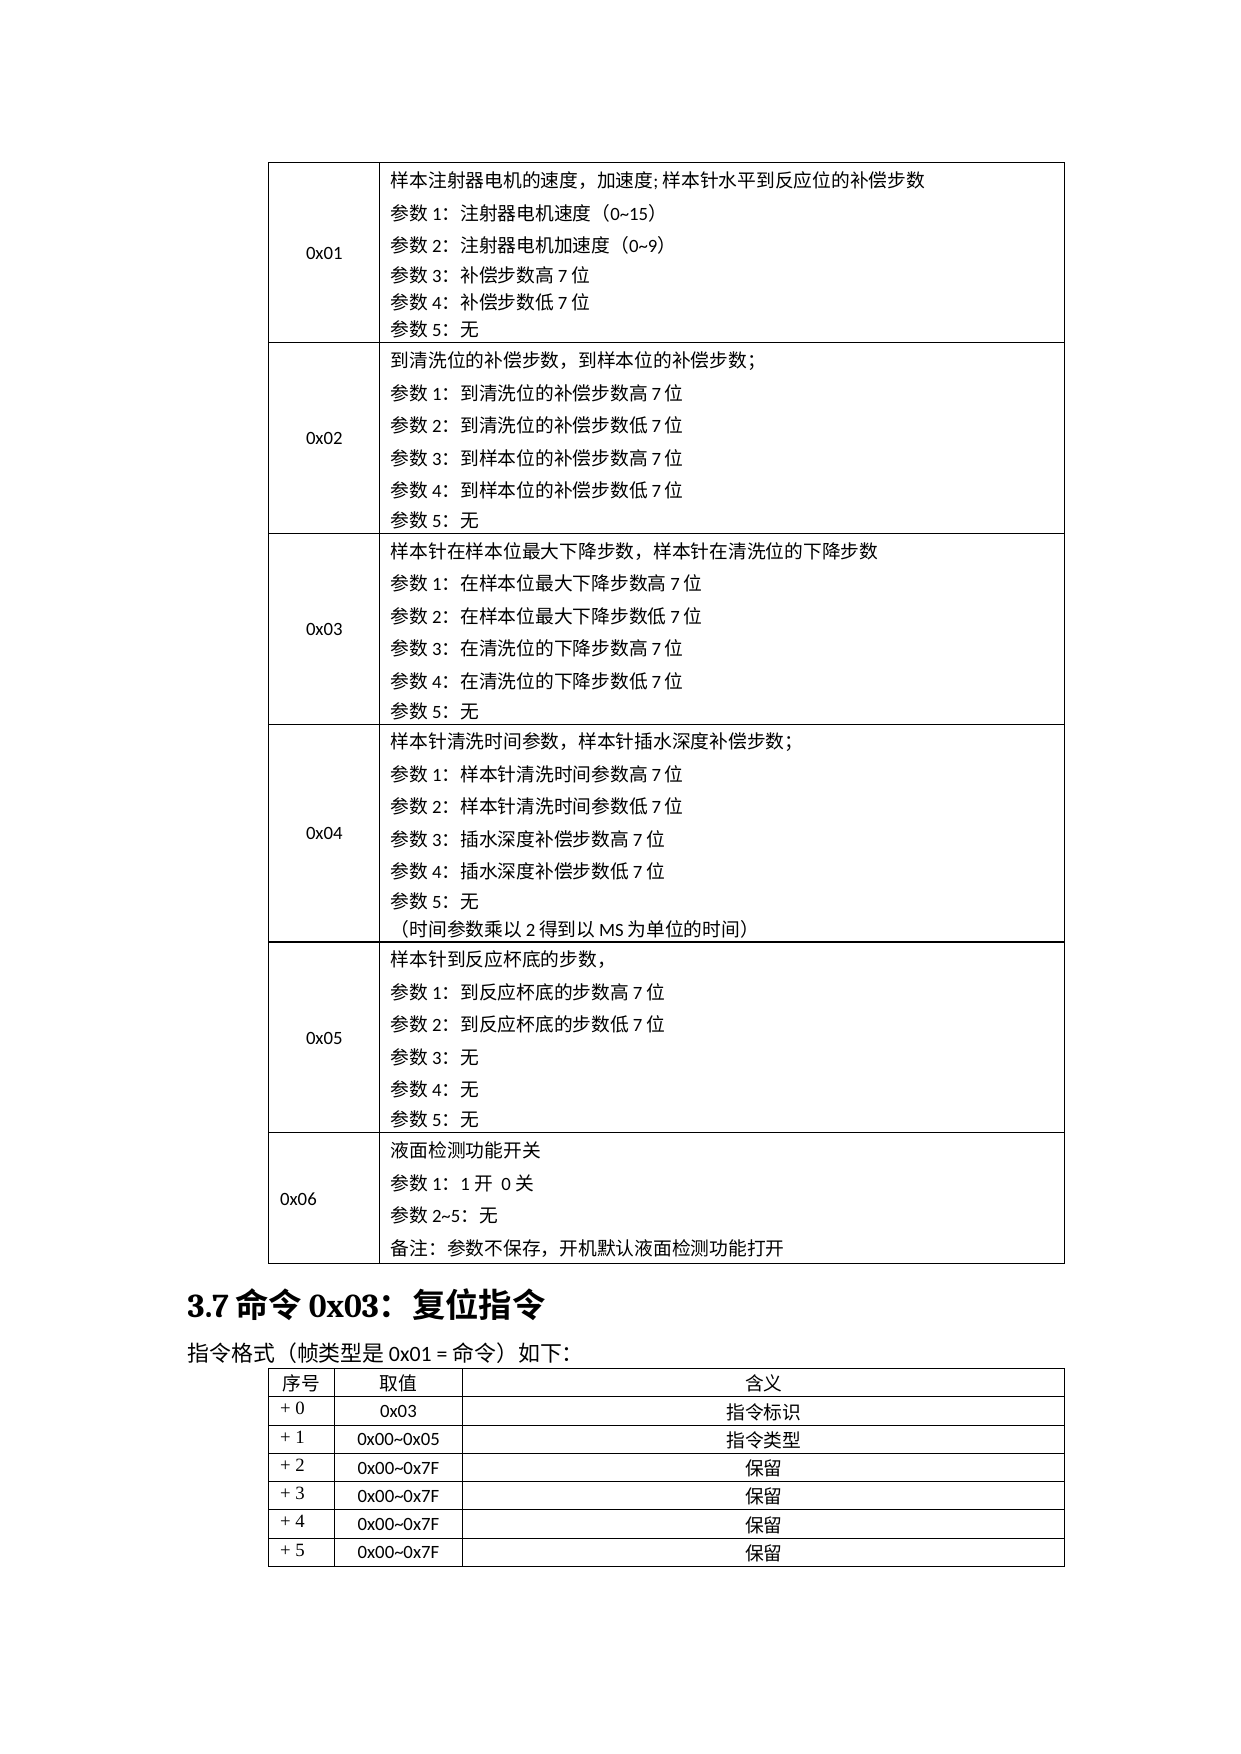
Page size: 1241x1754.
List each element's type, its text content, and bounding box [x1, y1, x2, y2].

table_cell 保留 [463, 1510, 1064, 1537]
table_cell 0x01 [269, 163, 379, 342]
table_cell 0x04 [269, 725, 379, 941]
table_cell 0x03 [335, 1397, 462, 1424]
table_cell 样本针清洗时间参数，样本针插水深度补偿步数； 参数1：样本针清洗时间参数高7位 参数2：样本针清洗时间参数低7位 参数3：插水深度补偿步数高7位 参数4：插水深度补偿步数低7位 参数5：无 （时间参数乘以2得到以MS为单位的时间） [380, 725, 1064, 941]
table_header 序号 [269, 1369, 334, 1396]
table_cell 0x02 [269, 343, 379, 533]
table_cell 液面检测功能开关 参数1：1 开 0 关 参数2~5：无 备注：参数不保存，开机默认液面检测功能打开 [380, 1133, 1064, 1263]
table_cell + 1 [269, 1426, 334, 1453]
table_cell 0x00~0x7F [335, 1510, 462, 1537]
table_cell 0x00~0x05 [335, 1426, 462, 1453]
table_cell 0x00~0x7F [335, 1539, 462, 1566]
table_cell 样本针在样本位最大下降步数，样本针在清洗位的下降步数 参数1：在样本位最大下降步数高7位 参数2：在样本位最大下降步数低7位 参数3：在清洗位的下降步数高7位 参数4：在清洗位的下降步数低7位 参数5：无 [380, 534, 1064, 723]
table_cell 0x05 [269, 943, 379, 1132]
table_cell + 2 [269, 1454, 334, 1481]
table_cell 保留 [463, 1454, 1064, 1481]
table_cell 到清洗位的补偿步数，到样本位的补偿步数； 参数1：到清洗位的补偿步数高7位 参数2：到清洗位的补偿步数低7位 参数3：到样本位的补偿步数高7位 参数4：到样本位的补偿步数低7位 参数5：无 [380, 343, 1064, 533]
table_cell 0x00~0x7F [335, 1482, 462, 1509]
table_cell 0x03 [269, 534, 379, 723]
table_cell 保留 [463, 1539, 1064, 1566]
table_cell 指令标识 [463, 1397, 1064, 1424]
table_cell 指令类型 [463, 1426, 1064, 1453]
table_header 取值 [335, 1369, 462, 1396]
table_cell 0x00~0x7F [335, 1454, 462, 1481]
table_cell 0x06 [269, 1133, 379, 1263]
table_cell + 0 [269, 1397, 334, 1424]
table_header 含义 [463, 1369, 1064, 1396]
table_cell + 5 [269, 1539, 334, 1566]
table_cell + 3 [269, 1482, 334, 1509]
subtitle 3.7命令0x03：复位指令 [187, 1271, 1053, 1336]
table_cell + 4 [269, 1510, 334, 1537]
table_cell 样本注射器电机的速度，加速度; 样本针水平到反应位的补偿步数 参数1：注射器电机速度（0~15） 参数2：注射器电机加速度（0~9） 参数3：补偿步数高7位 参数4：补偿步数低7位 参数5：无 [380, 163, 1064, 342]
text 指令格式（帧类型是0x01 = 命令）如下： [187, 1336, 1053, 1368]
table_cell 保留 [463, 1482, 1064, 1509]
table_cell 样本针到反应杯底的步数， 参数1：到反应杯底的步数高7位 参数2：到反应杯底的步数低7位 参数3：无 参数4：无 参数5：无 [380, 943, 1064, 1132]
